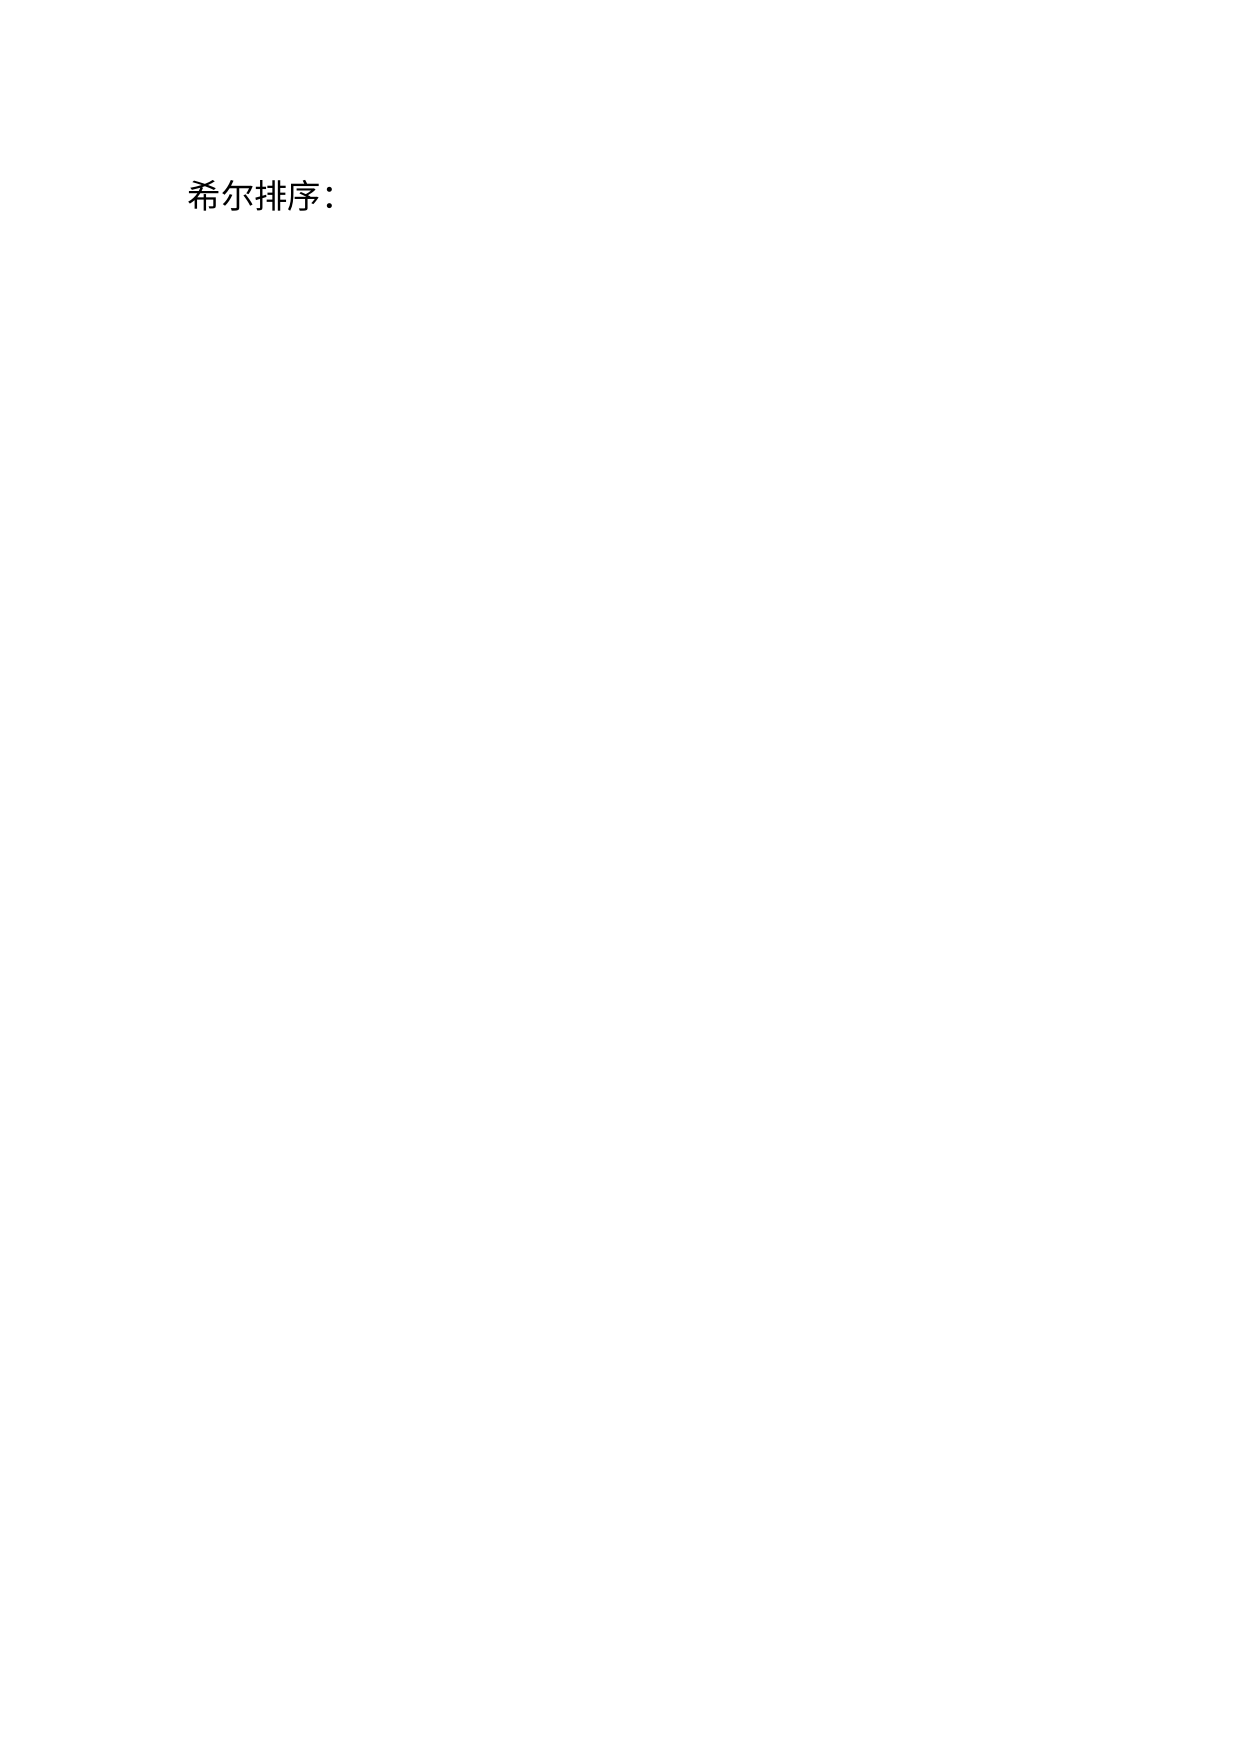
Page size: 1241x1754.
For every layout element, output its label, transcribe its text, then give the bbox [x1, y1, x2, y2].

text 希尔排序： [187, 162, 1053, 227]
